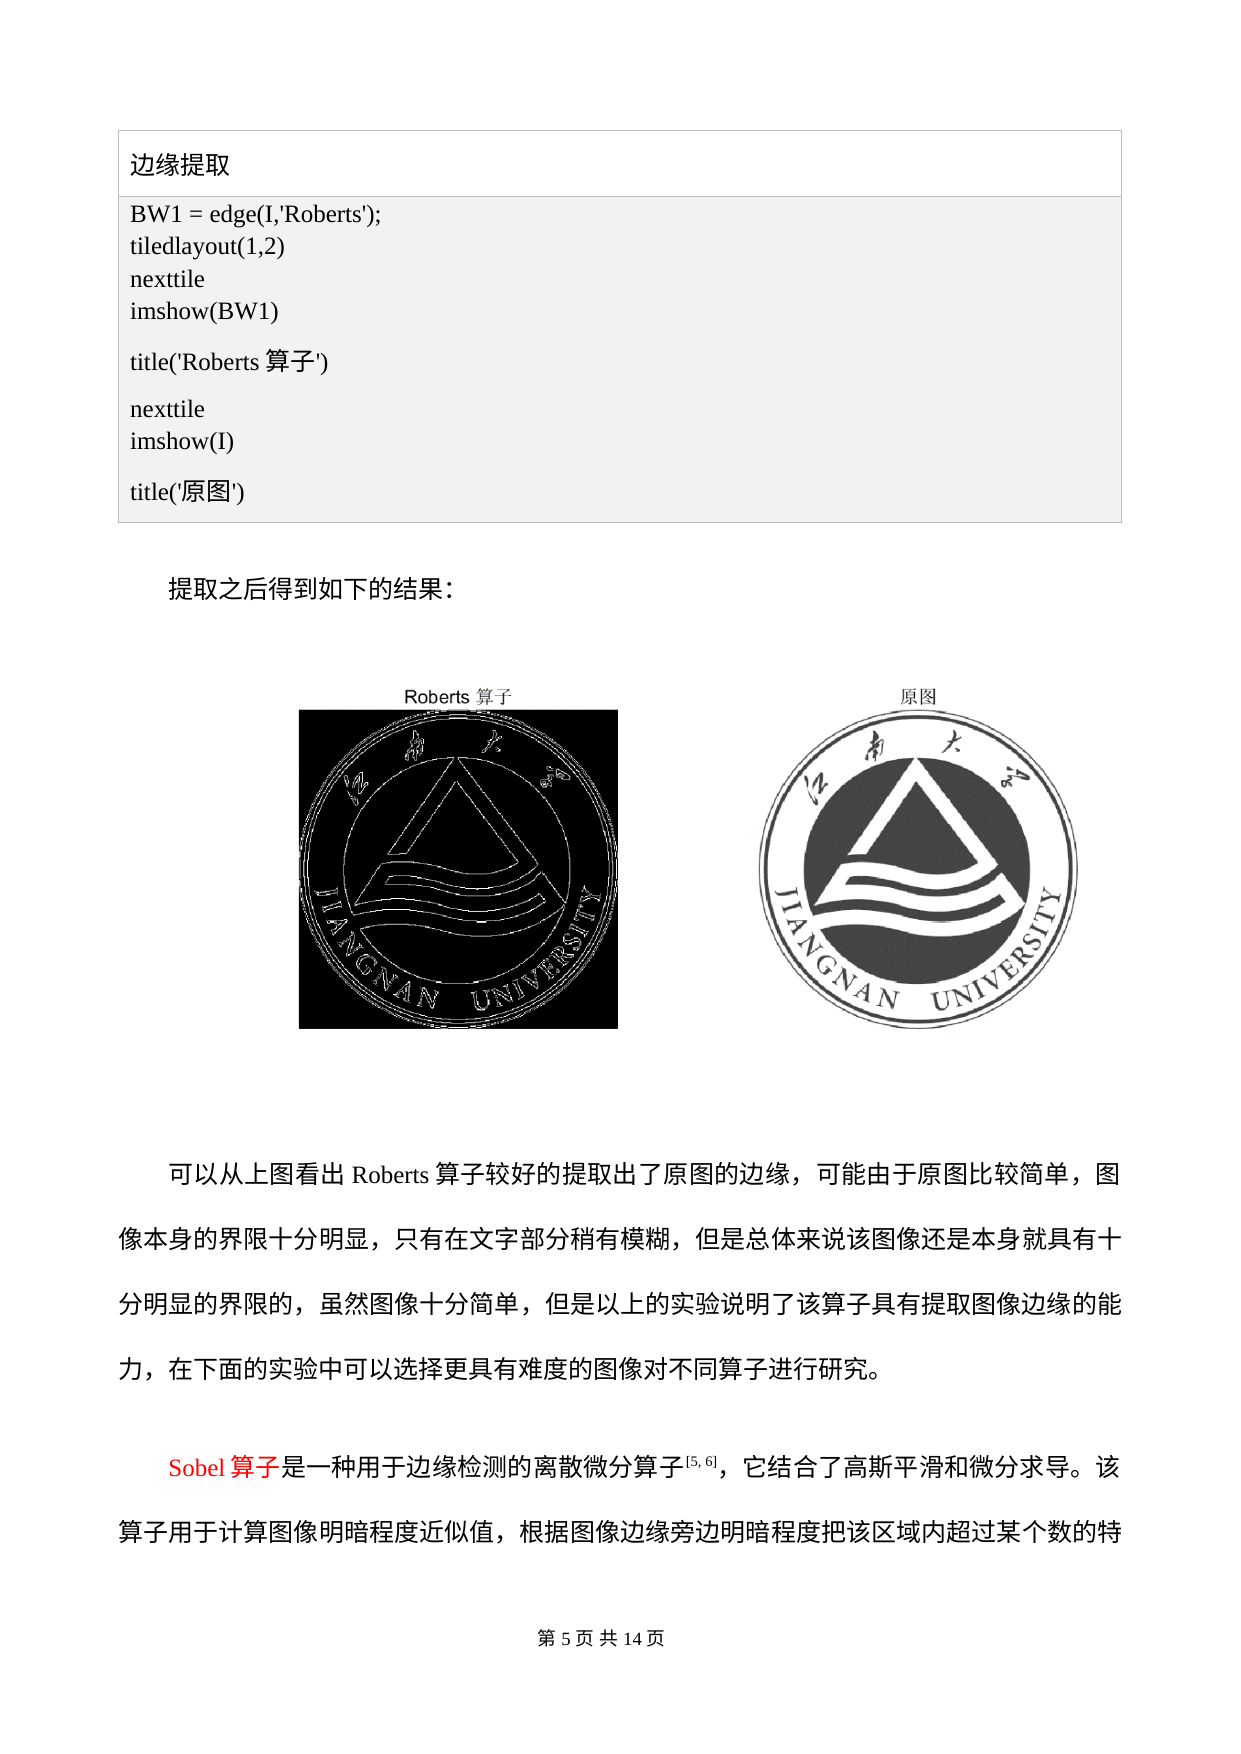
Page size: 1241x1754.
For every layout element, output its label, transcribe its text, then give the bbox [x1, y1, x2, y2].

text 提取之后得到如下的结果： [118, 556, 1122, 621]
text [118, 1433, 1122, 1563]
text 可以从上图看出Roberts算子较好的提取出了原图的边缘，可能由于原图比较简单，图像本身的界限十分明显，只有在文字部分稍有模糊，但是总体来说该图像还是本身就具有十分明显的界限的，虽然图像十分简单，但是以上的实验说明了该算子具有提取图像边缘的能力，在下面的实验中可以选择更具有难度的图像对不同算子进行研究。 [118, 1141, 1122, 1401]
table_header 边缘提取 [119, 131, 1121, 196]
table_cell BW1 = edge(I,'Roberts'); tiledlayout(1,2) nexttile imshow(BW1) title('Roberts 算子') nexttile imshow(I) title('原图') [119, 197, 1121, 522]
picture [168, 653, 1173, 1101]
